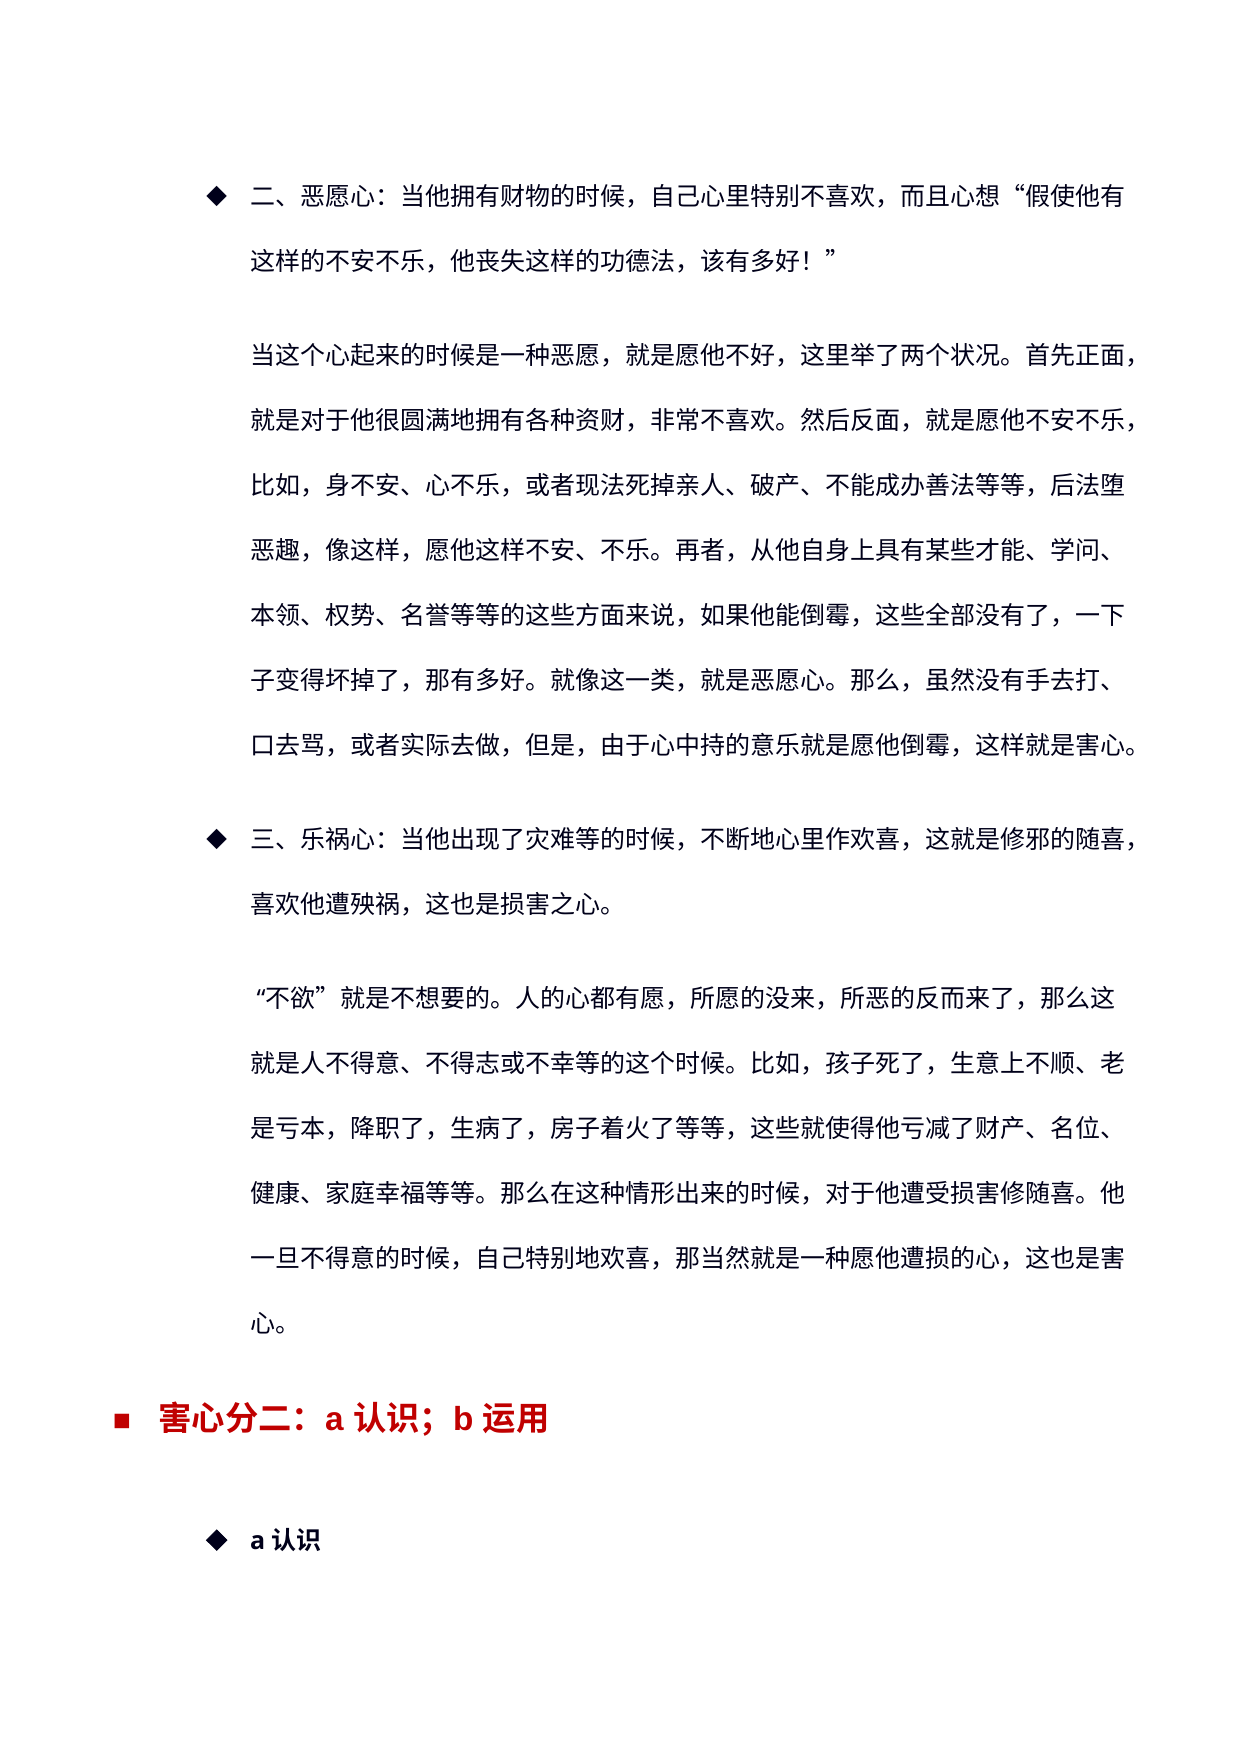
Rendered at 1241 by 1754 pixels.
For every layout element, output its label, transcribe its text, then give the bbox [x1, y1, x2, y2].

text “不欲”就是不想要的。人的心都有愿，所愿的没来，所恶的反而来了，那么这就是人不得意、不得志或不幸等的这个时候。比如，孩子死了，生意上不顺、老是亏本，降职了，生病了，房子着火了等等，这些就使得他亏减了财产、名位、健康、家庭幸福等等。那么在这种情形出来的时候，对于他遭受损害修随喜。他一旦不得意的时候，自己特别地欢喜，那当然就是一种愿他遭损的心，这也是害心。 [250, 964, 1128, 1354]
text 当这个心起来的时候是一种恶愿，就是愿他不好，这里举了两个状况。首先正面，就是对于他很圆满地拥有各种资财，非常不喜欢。然后反面，就是愿他不安不乐，比如，身不安、心不乐，或者现法死掉亲人、破产、不能成办善法等等，后法堕恶趣，像这样，愿他这样不安、不乐。再者，从他自身上具有某些才能、学问、本领、权势、名誉等等的这些方面来说，如果他能倒霉，这些全部没有了，一下子变得坏掉了，那有多好。就像这一类，就是恶愿心。那么，虽然没有手去打、口去骂，或者实际去做，但是，由于心中持的意乐就是愿他倒霉，这样就是害心。 [250, 321, 1128, 776]
list a 认识 [204, 1506, 1128, 1571]
list 二、恶愿心：当他拥有财物的时候，自己心里特别不喜欢，而且心想“假使他有这样的不安不乐，他丧失这样的功德法，该有多好！” [204, 162, 1128, 292]
list 三、乐祸心：当他出现了灾难等的时候，不断地心里作欢喜，这就是修邪的随喜，喜欢他遭殃祸，这也是损害之心。 [204, 805, 1128, 935]
subtitle 害心分二：a 认识；b 运用 [112, 1384, 1128, 1449]
